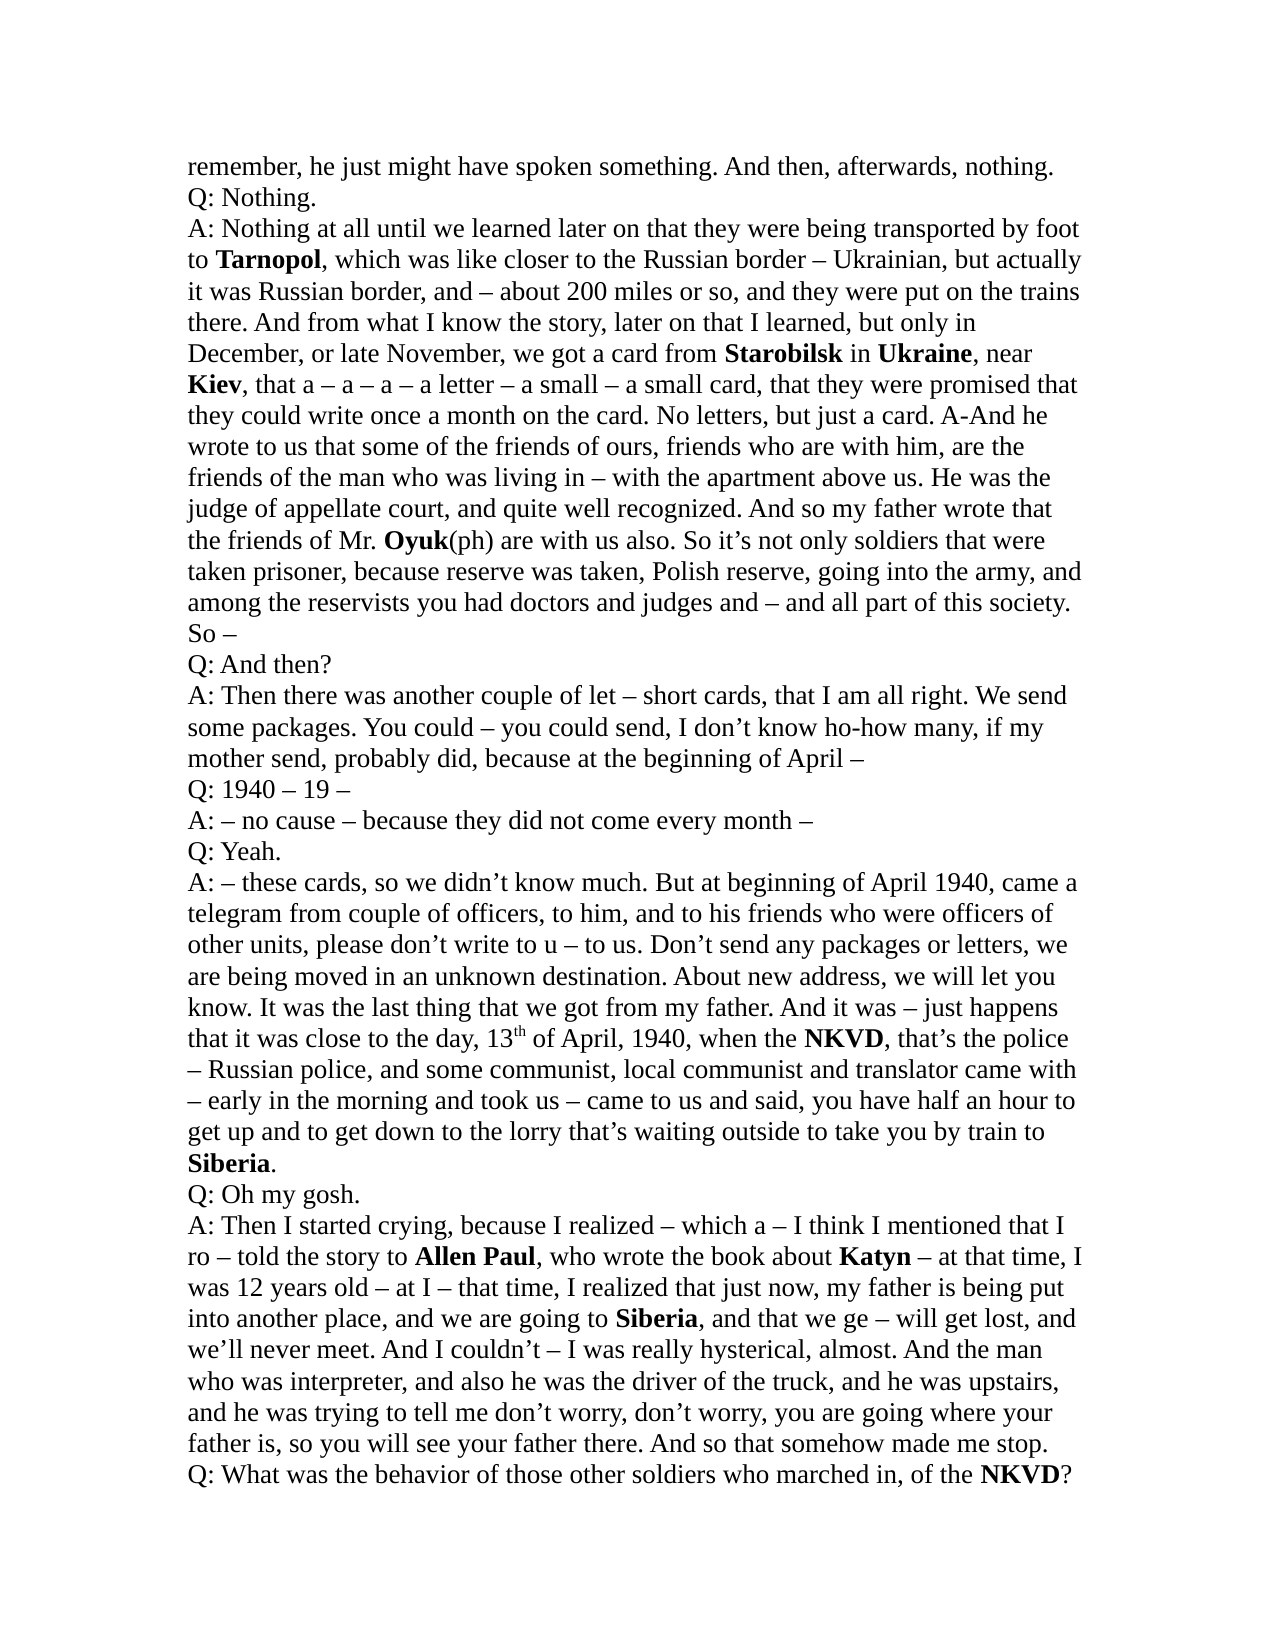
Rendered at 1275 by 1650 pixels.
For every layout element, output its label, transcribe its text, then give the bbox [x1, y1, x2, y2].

text A: So he told – and he – not me, my mother, that the saw – he went close to – Viniki, was a small town outside Lvov – well, actually resort town. And there they were kept under – within a wire – wired section. But he saw this taking of the insignia, and they could not come close and talk to them. But somehow, if I remember, he just might have spoken something. And then, afterwards, nothing. [187, 181, 1087, 337]
text Q: Oh my gosh. [187, 1333, 1087, 1365]
text A: Nothing at all until we learned later on that they were being transported by foot to Tarnopol, which was like closer to the Russian border – Ukrainian, but actually it was Russian border, and – about 200 miles or so, and they were put on the trains there. And from what I know the story, later on that I learned, but only in December, or late November, we got a card from Starobilsk in Ukraine, near Kiev, that a – a – a – a letter – a small – a small card, that they were promised that they could write once a month on the card. No letters, but just a card. A-And he wrote to us that some of the friends of ours, friends who are with him, are the friends of the man who was living in – with the apartment above us. He was the judge of appellate court, and quite well recognized. And so my father wrote that the friends of Mr. Oyuk(ph) are with us also. So it’s not only soldiers that were taken prisoner, because reserve was taken, Polish reserve, going into the army, and among the reservists you had doctors and judges and – and all part of this society. So – [187, 368, 1087, 804]
text Q: Yeah. [187, 991, 1087, 1022]
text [187, 1365, 1087, 1489]
text A: – these cards, so we didn’t know much. But at beginning of April 1940, came a telegram from couple of officers, to him, and to his friends who were officers of other units, please don’t write to u – to us. Don’t send any packages or letters, we are being moved in an unknown destination. About new address, we will let you know. It was the last thing that we got from my father. And it was – just happens that it was close to the day, 13th of April, 1940, when the NKVD, that’s the police – Russian police, and some communist, local communist and translator came with – early in the morning and took us – came to us and said, you have half an hour to get up and to get down to the lorry that’s waiting outside to take you by train to Siberia. [187, 1022, 1087, 1333]
text Q: 1940 – 19 – [187, 929, 1087, 960]
text A: Then there was another couple of let – short cards, that I am all right. We send some packages. You could – you could send, I don’t know ho-how many, if my mother send, probably did, because at the beginning of April – [187, 835, 1087, 929]
text A: – no cause – because they did not come every month – [187, 960, 1087, 991]
text Q: Nothing. [187, 337, 1087, 368]
text Q: And then? [187, 804, 1087, 835]
text Q: Yeah. [187, 150, 1087, 181]
